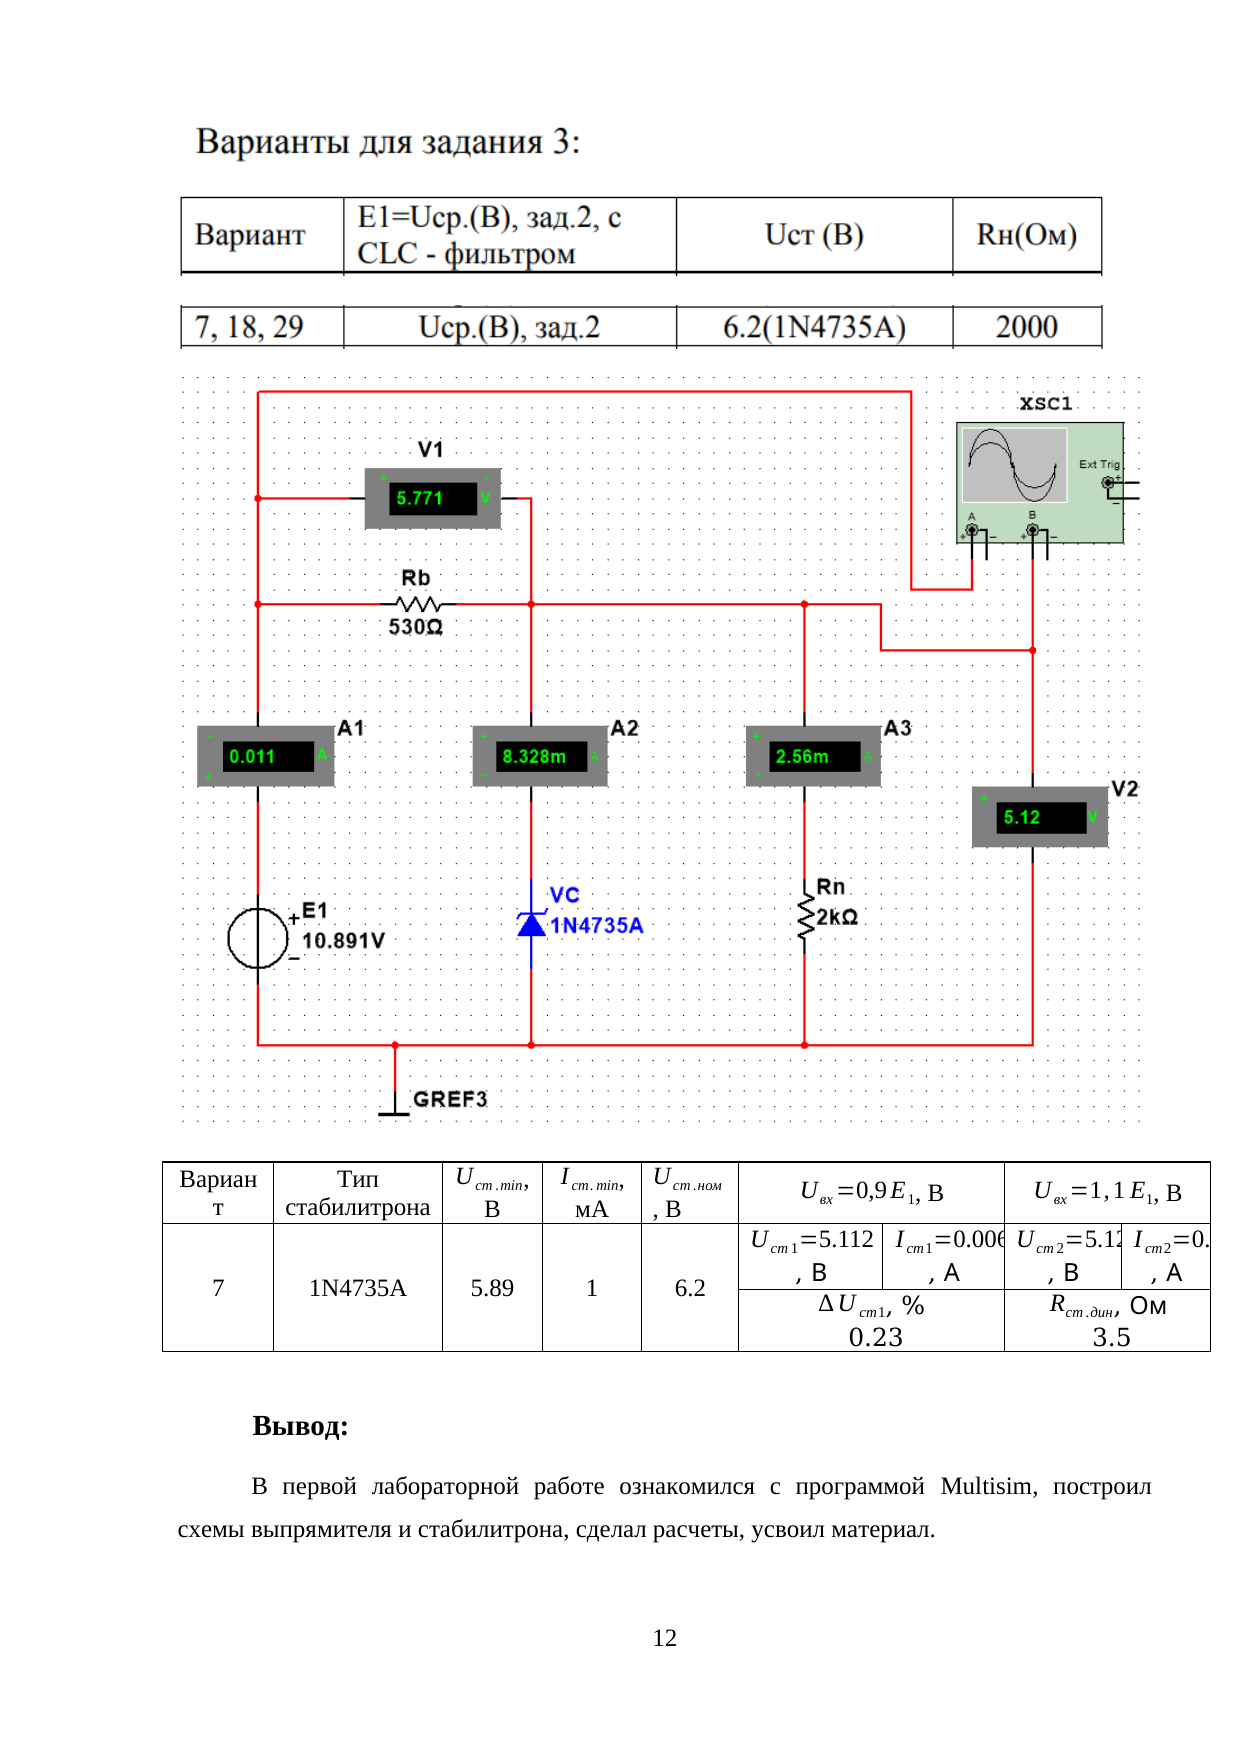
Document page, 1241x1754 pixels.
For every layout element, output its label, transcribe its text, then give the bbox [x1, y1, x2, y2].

list В первой лабораторной работе ознакомился с программой Multisim, построил схемы выпрямителя и стабилитрона, сделал расчеты, усвоил материал. [177, 1471, 1152, 1543]
table_header , В [1005, 1163, 1210, 1222]
table_cell , В [1005, 1224, 1121, 1289]
table_header , В [739, 1163, 1004, 1222]
table_cell 1N4735A [274, 1224, 442, 1351]
table_header Тип стабилитрона [274, 1163, 442, 1222]
table_header Вариант [163, 1163, 273, 1222]
table_cell , Ом 3.5 [1005, 1290, 1210, 1351]
table_cell , % 0.23 [739, 1290, 1004, 1351]
table_header , В [642, 1163, 738, 1222]
picture [177, 305, 1104, 349]
table_cell , А [1122, 1224, 1210, 1289]
picture [177, 118, 1105, 276]
table_cell 1 [543, 1224, 641, 1351]
list Вывод: [177, 1408, 1152, 1441]
table_cell 6.2 [642, 1224, 738, 1351]
table_cell , В [739, 1224, 882, 1289]
table_header , В [443, 1163, 542, 1222]
table_cell 7 [163, 1224, 273, 1351]
table_cell , А [883, 1224, 1004, 1289]
table_header , мА [543, 1163, 641, 1222]
table_cell 5.89 [443, 1224, 542, 1351]
picture [177, 377, 1152, 1132]
